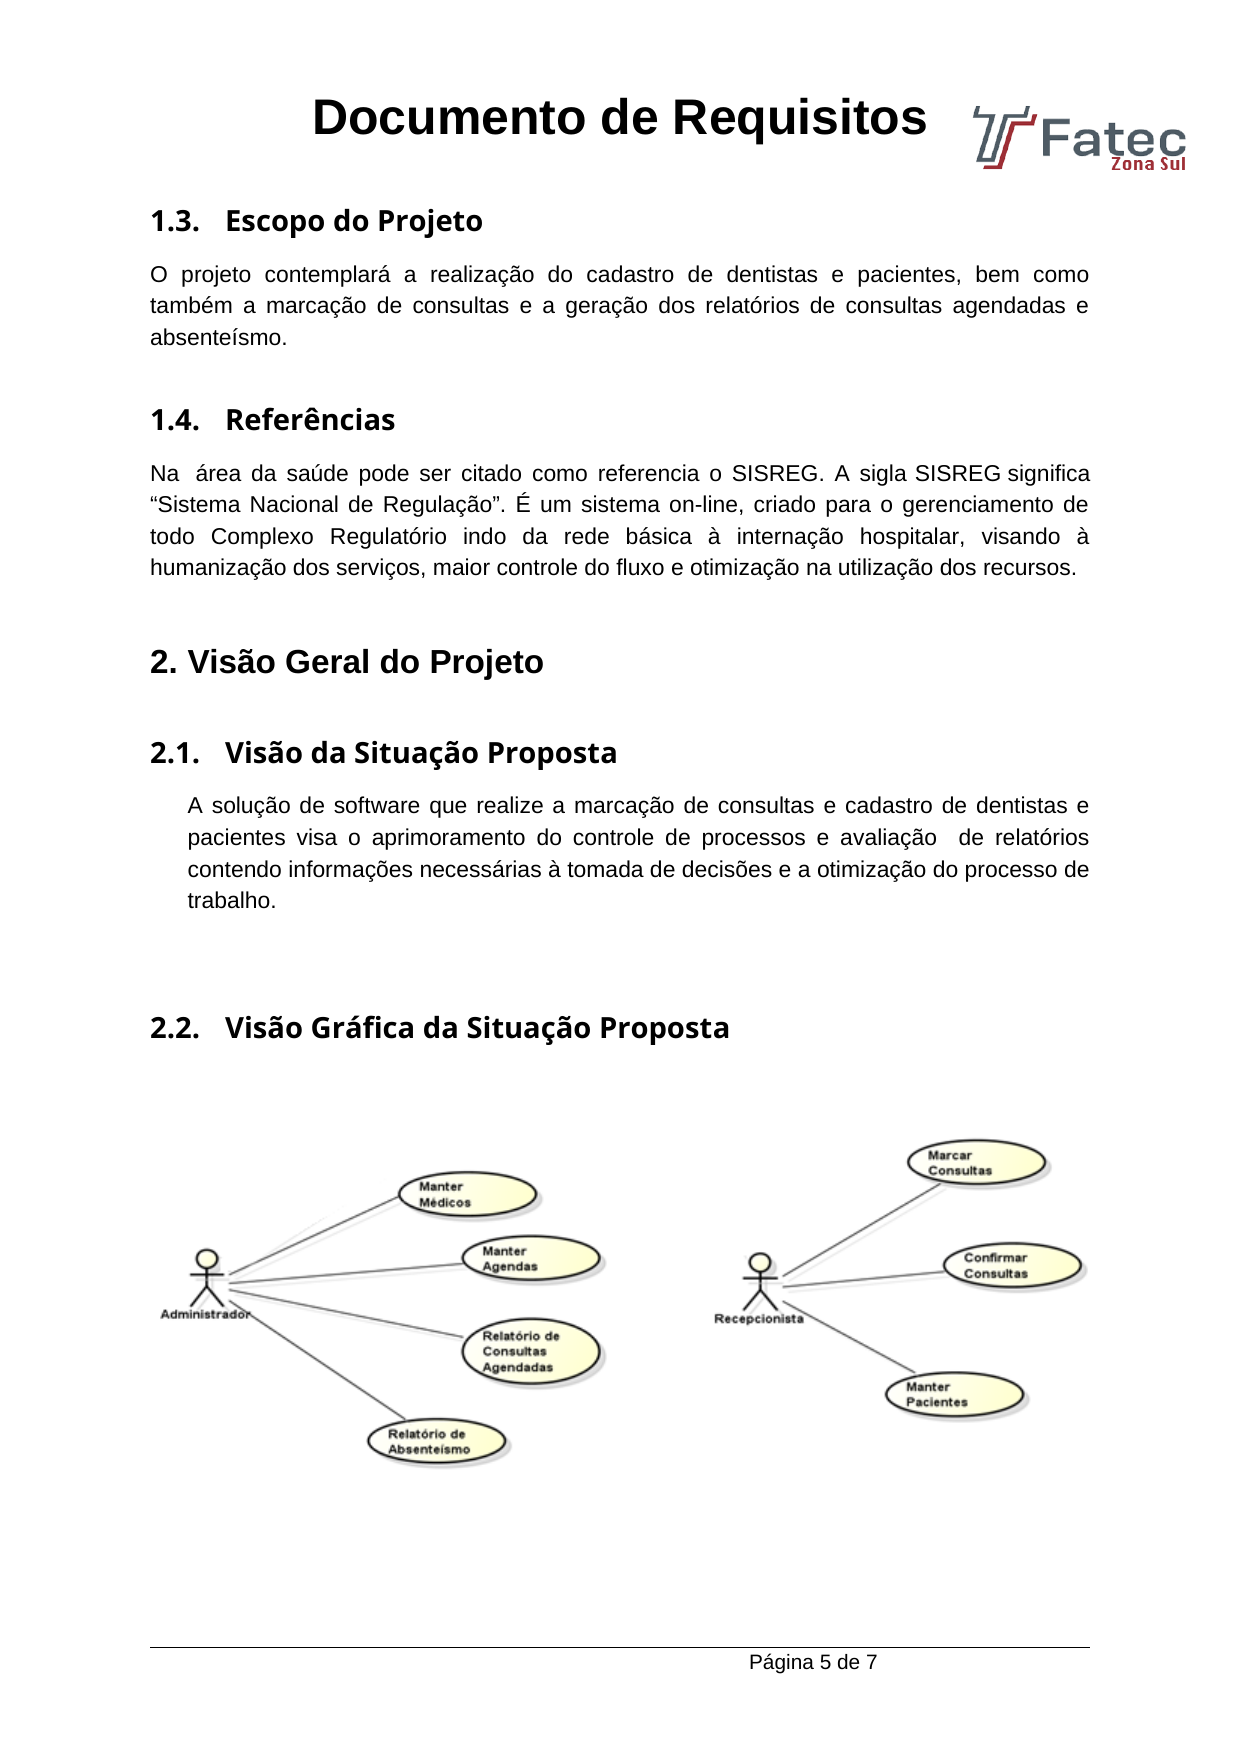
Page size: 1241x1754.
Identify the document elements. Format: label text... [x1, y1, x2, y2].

text A solução de software que realize a marcação de consultas e cadastro de dentistas e pacientes visa o aprimoramento do controle de processos e avaliação de relatórios contendo informações necessárias à tomada de decisões e a otimização do processo de trabalho. [187, 792, 1090, 913]
picture [968, 100, 1191, 175]
subtitle Visão da Situação Proposta [150, 732, 1090, 772]
subtitle Visão Gráfica da Situação Proposta [150, 1007, 1090, 1047]
subtitle Visão Geral do Projeto [150, 642, 1090, 681]
subtitle Referências [150, 399, 1090, 439]
subtitle Escopo do Projeto [150, 201, 1090, 240]
picture [150, 1067, 1091, 1471]
text Na área da saúde pode ser citado como referencia o SISREG. A sigla SISREG significa “Sistema Nacional de Regulação”. É um sistema on-line, criado para o gerenciamento de todo Complexo Regulatório indo da rede básica à internação hospitalar, visando à humanização dos serviços, maior controle do fluxo e otimização na utilização dos recursos. [150, 459, 1090, 581]
text O projeto contemplará a realização do cadastro de dentistas e pacientes, bem como também a marcação de consultas e a geração dos relatórios de consultas agendadas e absenteísmo. [150, 261, 1090, 350]
